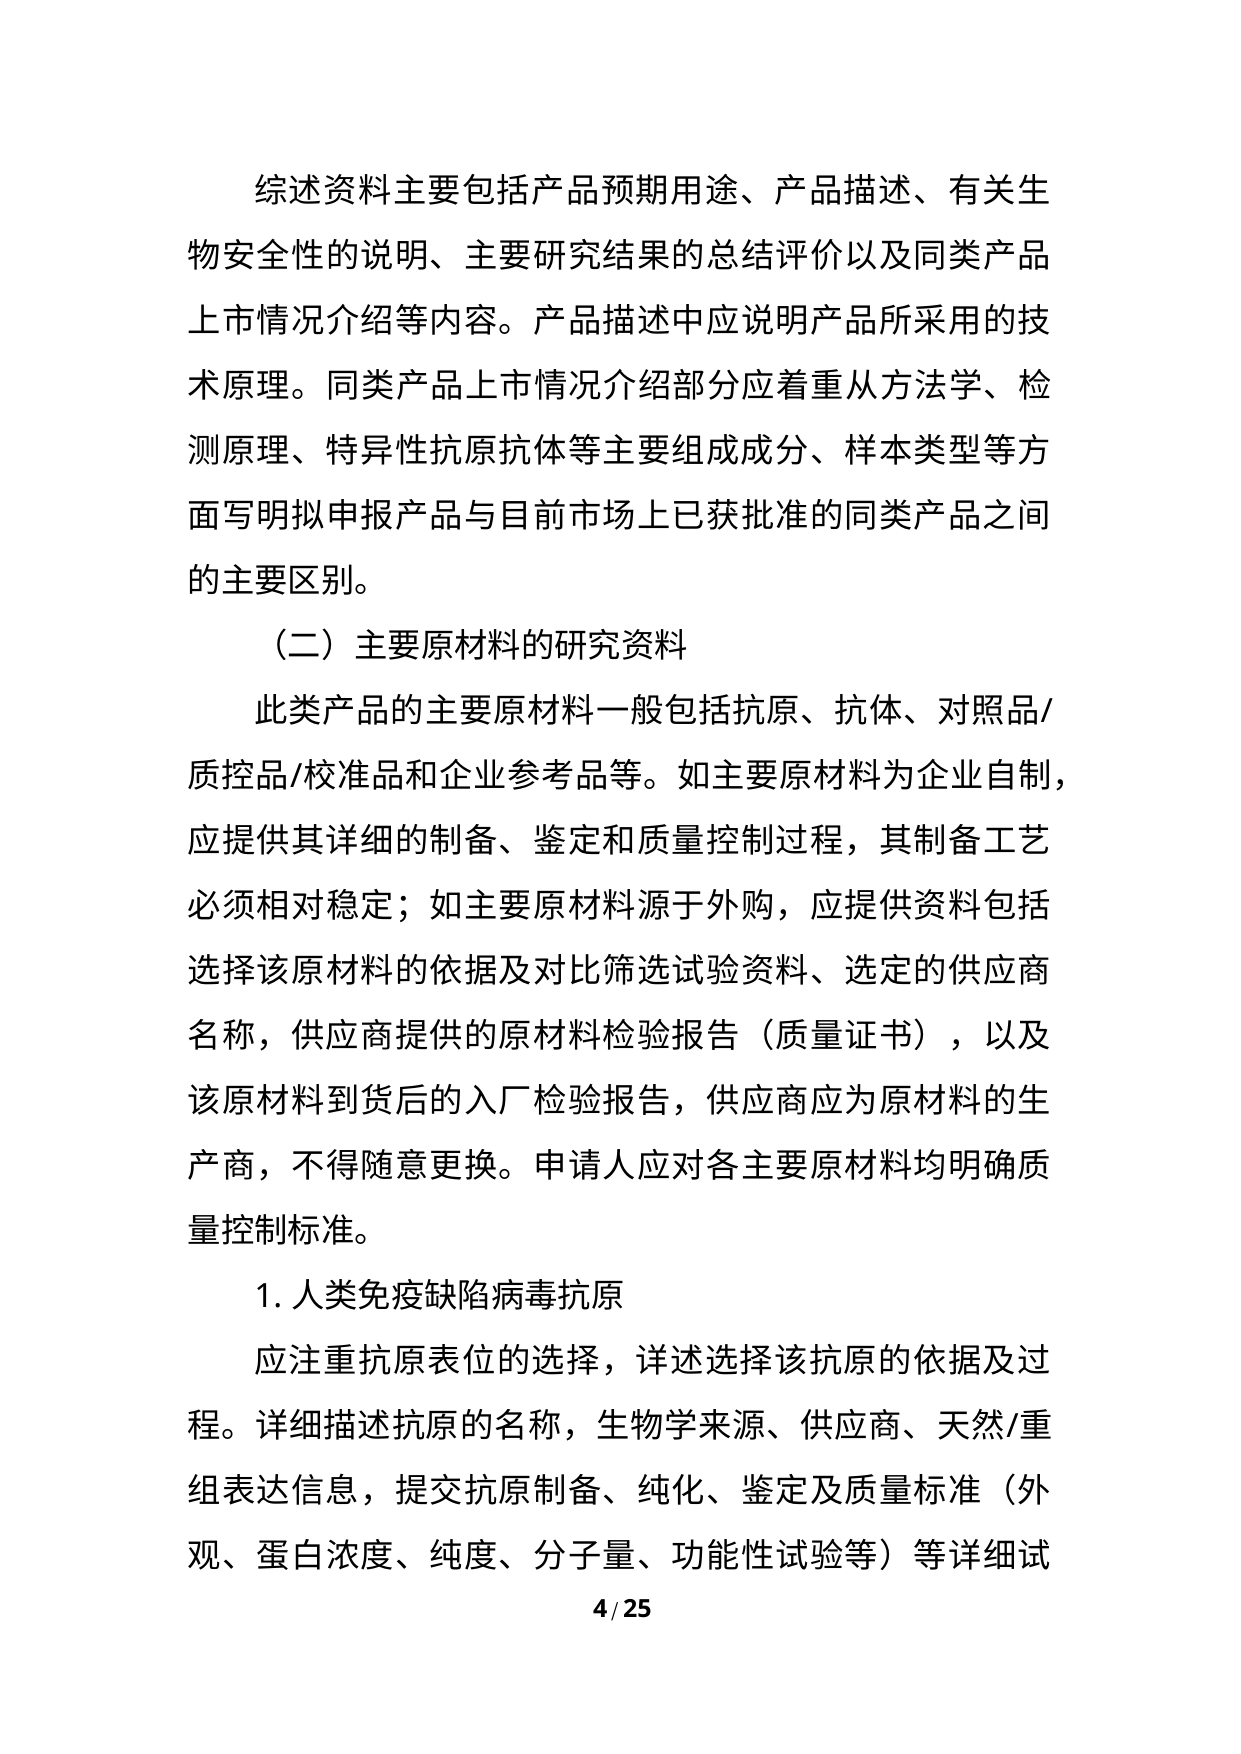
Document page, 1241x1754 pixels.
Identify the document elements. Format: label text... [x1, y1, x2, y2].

text （二）主要原材料的研究资料 [187, 611, 1053, 676]
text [187, 1326, 1053, 1586]
text 此类产品的主要原材料一般包括抗原、抗体、对照品/质控品/校准品和企业参考品等。如主要原材料为企业自制，应提供其详细的制备、鉴定和质量控制过程，其制备工艺必须相对稳定；如主要原材料源于外购，应提供资料包括：选择该原材料的依据及对比筛选试验资料、选定的供应商名称，供应商提供的原材料检验报告（质量证书），以及该原材料到货后的入厂检验报告，供应商应为原材料的生产商，不得随意更换。申请人应对各主要原材料均明确质量控制标准。 [187, 676, 1053, 1261]
text 1. 人类免疫缺陷病毒抗原 [187, 1261, 1053, 1326]
text 综述资料主要包括产品预期用途、产品描述、有关生物安全性的说明、主要研究结果的总结评价以及同类产品上市情况介绍等内容。产品描述中应说明产品所采用的技术原理。同类产品上市情况介绍部分应着重从方法学、检测原理、特异性抗原抗体等主要组成成分、样本类型等方面写明拟申报产品与目前市场上已获批准的同类产品之间的主要区别。 [187, 156, 1053, 611]
